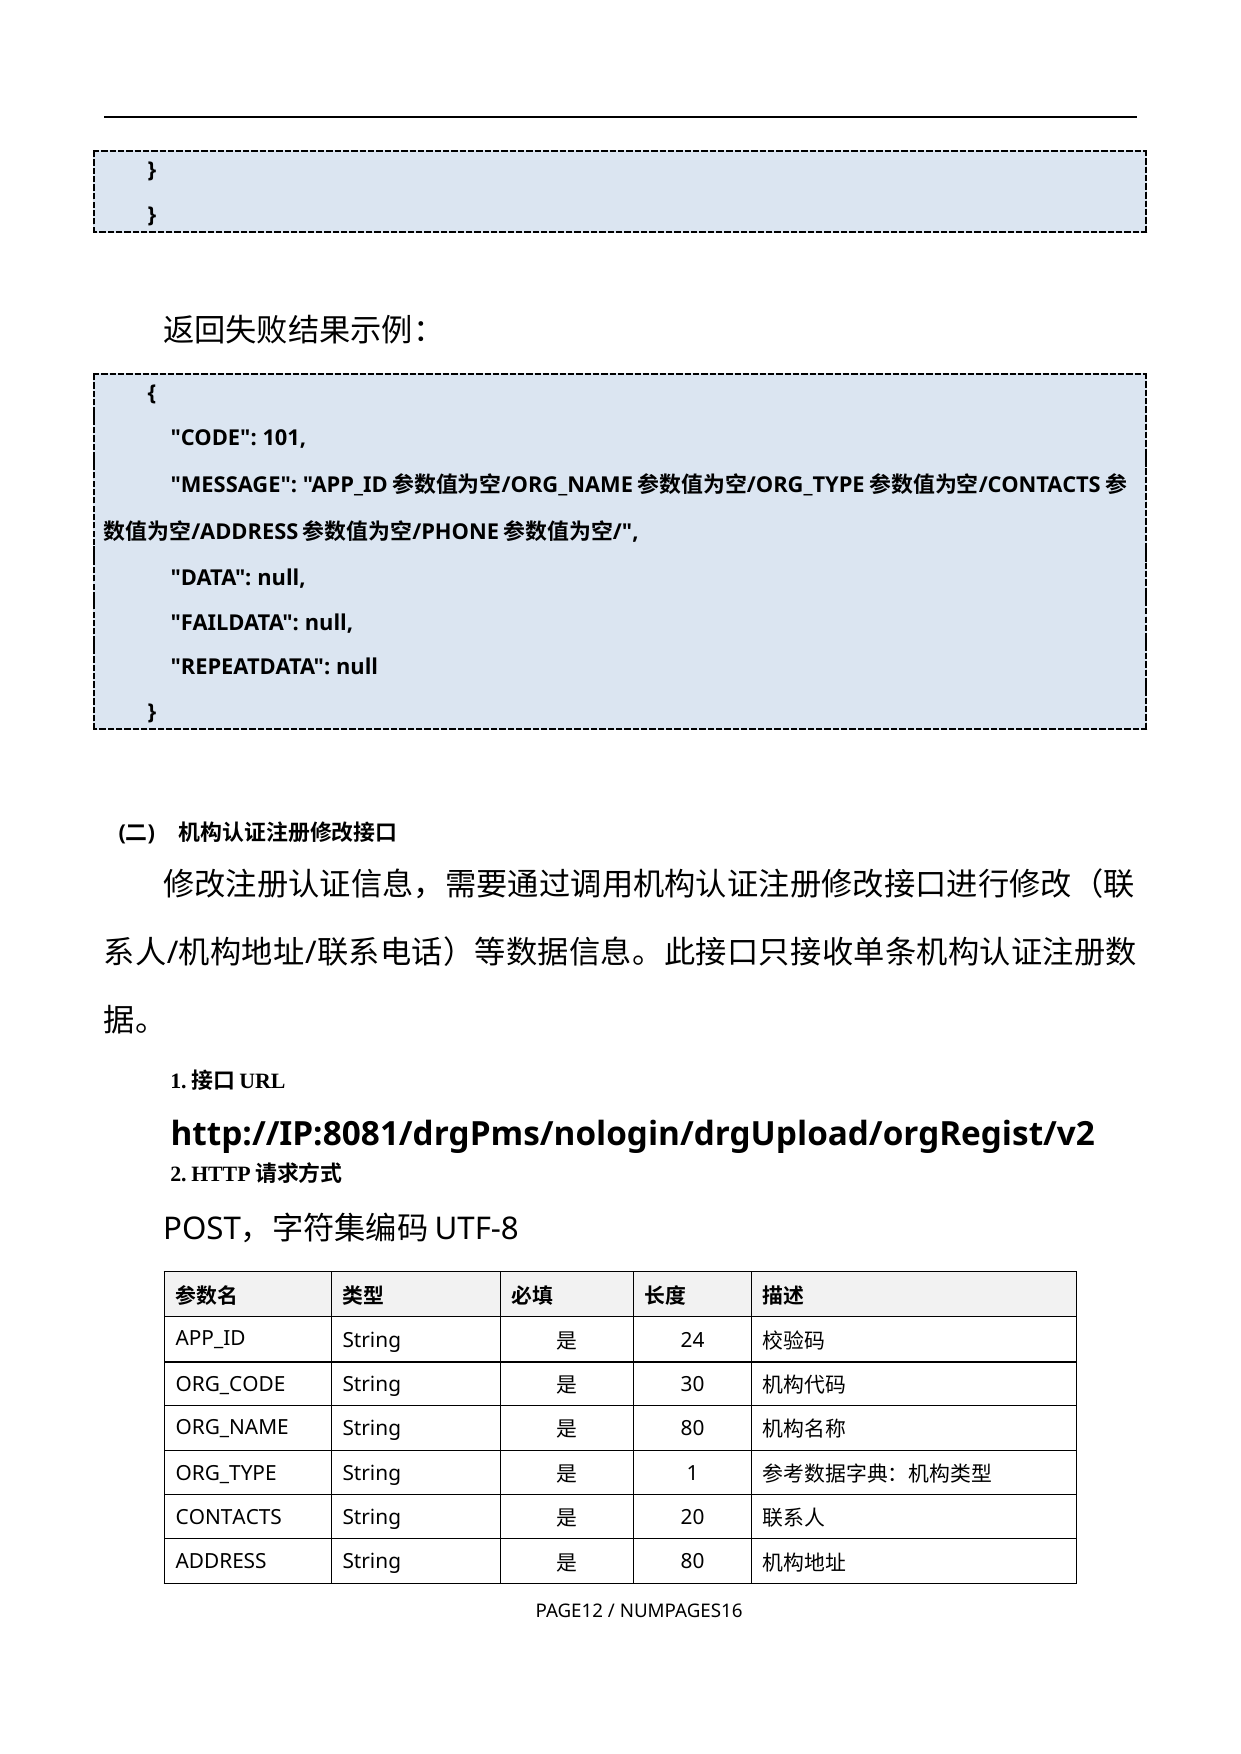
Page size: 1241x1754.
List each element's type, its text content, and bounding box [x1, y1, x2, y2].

table_cell 机构地址 [752, 1539, 1076, 1583]
text POST，字符集编码UTF-8 [103, 1203, 1137, 1248]
table_cell String [332, 1495, 500, 1538]
table_cell 80 [634, 1406, 751, 1449]
text "MESSAGE": "APP_ID参数值为空/ORG_NAME参数值为空/ORG_TYPE参数值为空/CONTACTS参数值为空/ADDRESS参数值为空/PHONE参数值为空/", [93, 462, 1147, 546]
text { [93, 373, 1147, 407]
text 返回失败结果示例： [103, 305, 1137, 350]
table_cell APP_ID [165, 1317, 331, 1361]
table_cell 参考数据字典：机构类型 [752, 1451, 1076, 1494]
table_cell 是 [501, 1495, 633, 1538]
table_cell 是 [501, 1539, 633, 1583]
subtitle 接口URL [170, 1063, 1137, 1094]
table_cell 80 [634, 1539, 751, 1583]
table_cell 校验码 [752, 1317, 1076, 1361]
table_cell 机构名称 [752, 1406, 1076, 1449]
table_cell 机构代码 [752, 1363, 1076, 1405]
text "CODE": 101, [93, 418, 1147, 452]
table_cell 20 [634, 1495, 751, 1538]
table_header 类型 [332, 1272, 500, 1316]
table_cell String [332, 1317, 500, 1361]
table_cell ORG_NAME [165, 1406, 331, 1449]
text http://IP:8081/drgPms/nologin/drgUpload/orgRegist/v2 [103, 1110, 1137, 1156]
table_cell String [332, 1363, 500, 1405]
table_cell 24 [634, 1317, 751, 1361]
table_cell CONTACTS [165, 1495, 331, 1538]
table_cell 是 [501, 1406, 633, 1449]
table_cell ORG_CODE [165, 1363, 331, 1405]
text "FAILDATA": null, [93, 602, 1147, 636]
table_cell 联系人 [752, 1495, 1076, 1538]
table_cell 30 [634, 1363, 751, 1405]
subtitle 机构认证注册修改接口 [118, 815, 1137, 846]
table_header 必填 [501, 1272, 633, 1316]
text "REPEATDATA": null [93, 647, 1147, 681]
table_cell 是 [501, 1363, 633, 1405]
text 修改注册认证信息，需要通过调用机构认证注册修改接口进行修改（联系人/机构地址/联系电话）等数据信息。此接口只接收单条机构认证注册数据。 [103, 859, 1137, 1040]
table_cell 1 [634, 1451, 751, 1494]
text "DATA": null, [93, 558, 1147, 592]
table_header 描述 [752, 1272, 1076, 1316]
table_header 长度 [634, 1272, 751, 1316]
table_cell String [332, 1539, 500, 1583]
table_cell String [332, 1451, 500, 1494]
table_header 参数名 [165, 1272, 331, 1316]
text } [93, 692, 1147, 730]
table_cell 是 [501, 1451, 633, 1494]
table_cell 是 [501, 1317, 633, 1361]
subtitle HTTP请求方式 [170, 1156, 1137, 1187]
text } [93, 150, 1147, 184]
text } [93, 195, 1147, 233]
table_cell ORG_TYPE [165, 1451, 331, 1494]
table_cell String [332, 1406, 500, 1449]
table_cell ADDRESS [165, 1539, 331, 1583]
